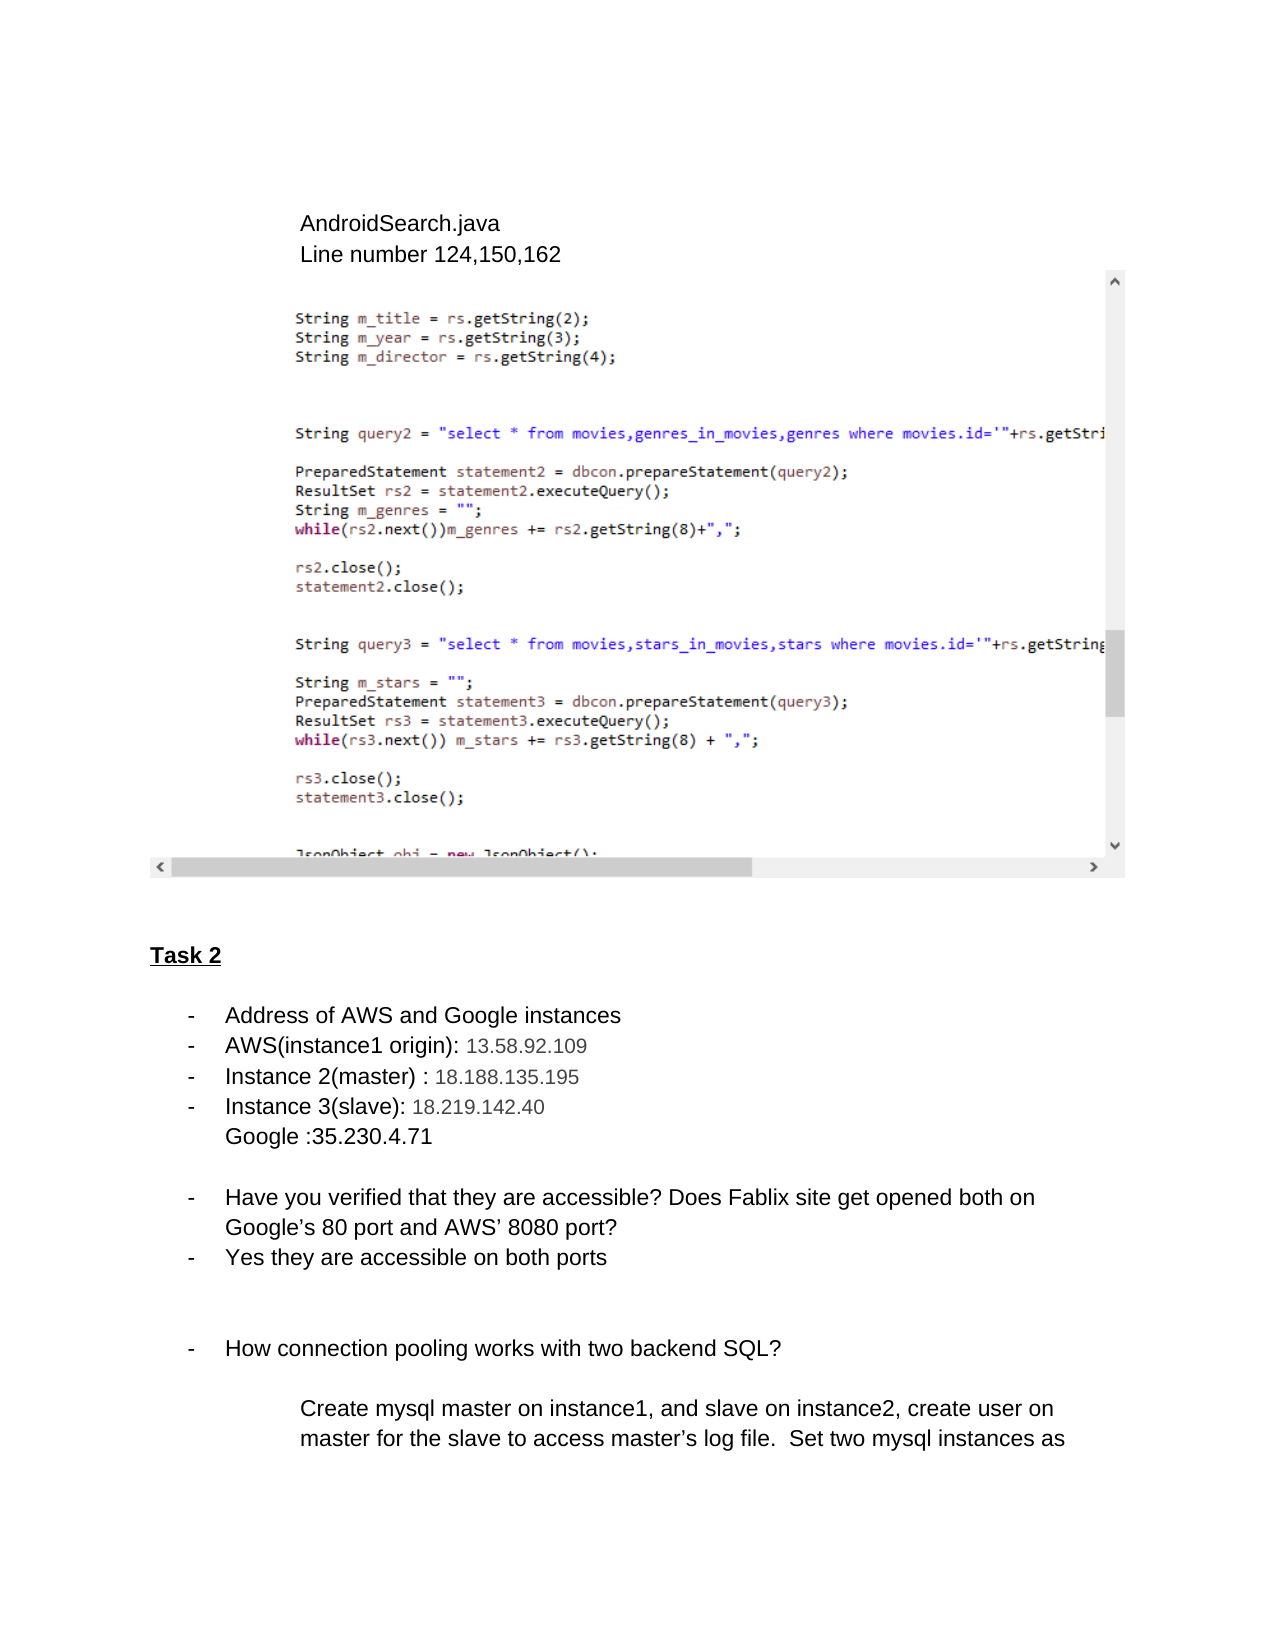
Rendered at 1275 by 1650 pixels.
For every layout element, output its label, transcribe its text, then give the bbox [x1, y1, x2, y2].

text Task 2 [150, 942, 1125, 968]
text AndroidSearch.java [150, 210, 1125, 237]
picture [150, 270, 1125, 878]
list Instance 2(master) : 18.188.135.195 [187, 1063, 1125, 1089]
text Google :35.230.4.71 [225, 1123, 1125, 1149]
list AWS(instance1 origin): 13.58.92.109 [187, 1032, 1125, 1059]
list Have you verified that they are accessible? Does Fablix site get opened both on Google’s 80 port and AWS’ 8080 port? [187, 1183, 1125, 1240]
list How connection pooling works with two backend SQL? [187, 1334, 1125, 1361]
list Instance 3(slave): 18.219.142.40 [187, 1093, 1125, 1119]
text Line number 124,150,162 [150, 241, 1125, 267]
list Yes they are accessible on both ports [187, 1244, 1125, 1270]
list Address of AWS and Google instances [187, 1002, 1125, 1028]
